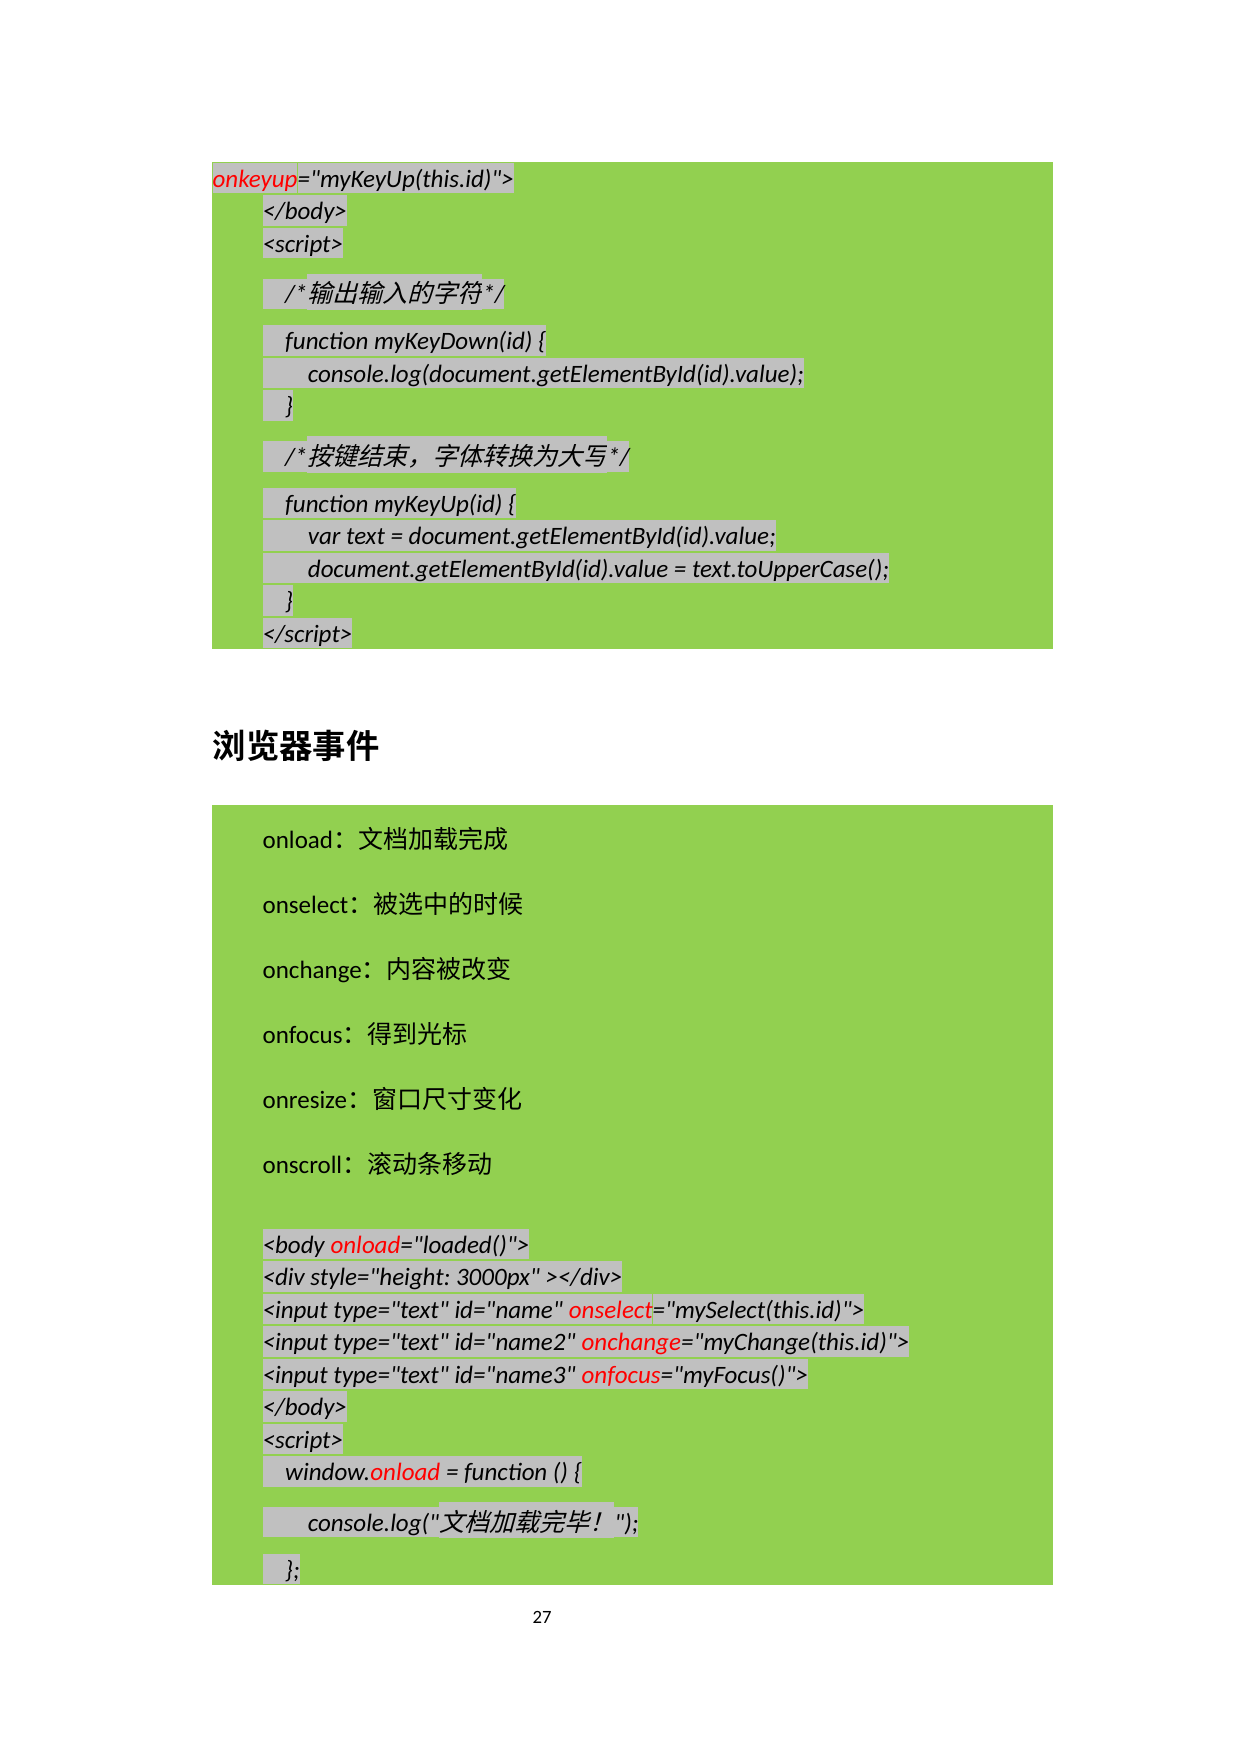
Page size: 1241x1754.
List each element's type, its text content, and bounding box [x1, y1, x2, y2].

text var text = document.getElementById(id).value; [212, 519, 1053, 552]
text <input type="text" id="name3" οnfοcus="myFocus()"> [212, 1358, 1053, 1390]
text onchange：内容被改变 [212, 935, 1053, 1000]
text </body> [212, 194, 1053, 227]
text console.log("文档加载完毕！"); [212, 1488, 1053, 1553]
text function myKeyDown(id) { [212, 324, 1053, 357]
text } [212, 389, 1053, 422]
text <body οnlοad="loaded()"> [212, 1228, 1053, 1260]
text onload：文档加载完成 [212, 805, 1053, 870]
text }; [212, 1553, 1053, 1585]
text console.log(document.getElementById(id).value); [212, 357, 1053, 389]
text onfocus：得到光标 [212, 1000, 1053, 1065]
text function myKeyUp(id) { [212, 487, 1053, 519]
text <script> [212, 227, 1053, 259]
text onresize：窗口尺寸变化 [212, 1065, 1053, 1130]
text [212, 162, 1053, 194]
subtitle 浏览器事件 [212, 711, 1053, 776]
text <script> [212, 1423, 1053, 1455]
text document.getElementById(id).value = text.toUpperCase(); [212, 552, 1053, 584]
text } [212, 584, 1053, 617]
text </script> [212, 617, 1053, 649]
text window.onload = function () { [212, 1455, 1053, 1488]
text <input type="text" id="name" οnselect="mySelect(this.id)"> [212, 1293, 1053, 1325]
text onscroll：滚动条移动 [212, 1130, 1053, 1195]
text /*按键结束，字体转换为大写*/ [212, 422, 1053, 487]
text onselect：被选中的时候 [212, 870, 1053, 935]
text <input type="text" id="name2" οnchange="myChange(this.id)"> [212, 1325, 1053, 1358]
text </body> [212, 1390, 1053, 1423]
text /*输出输入的字符*/ [212, 259, 1053, 324]
text <div style="height: 3000px" ></div> [212, 1260, 1053, 1293]
